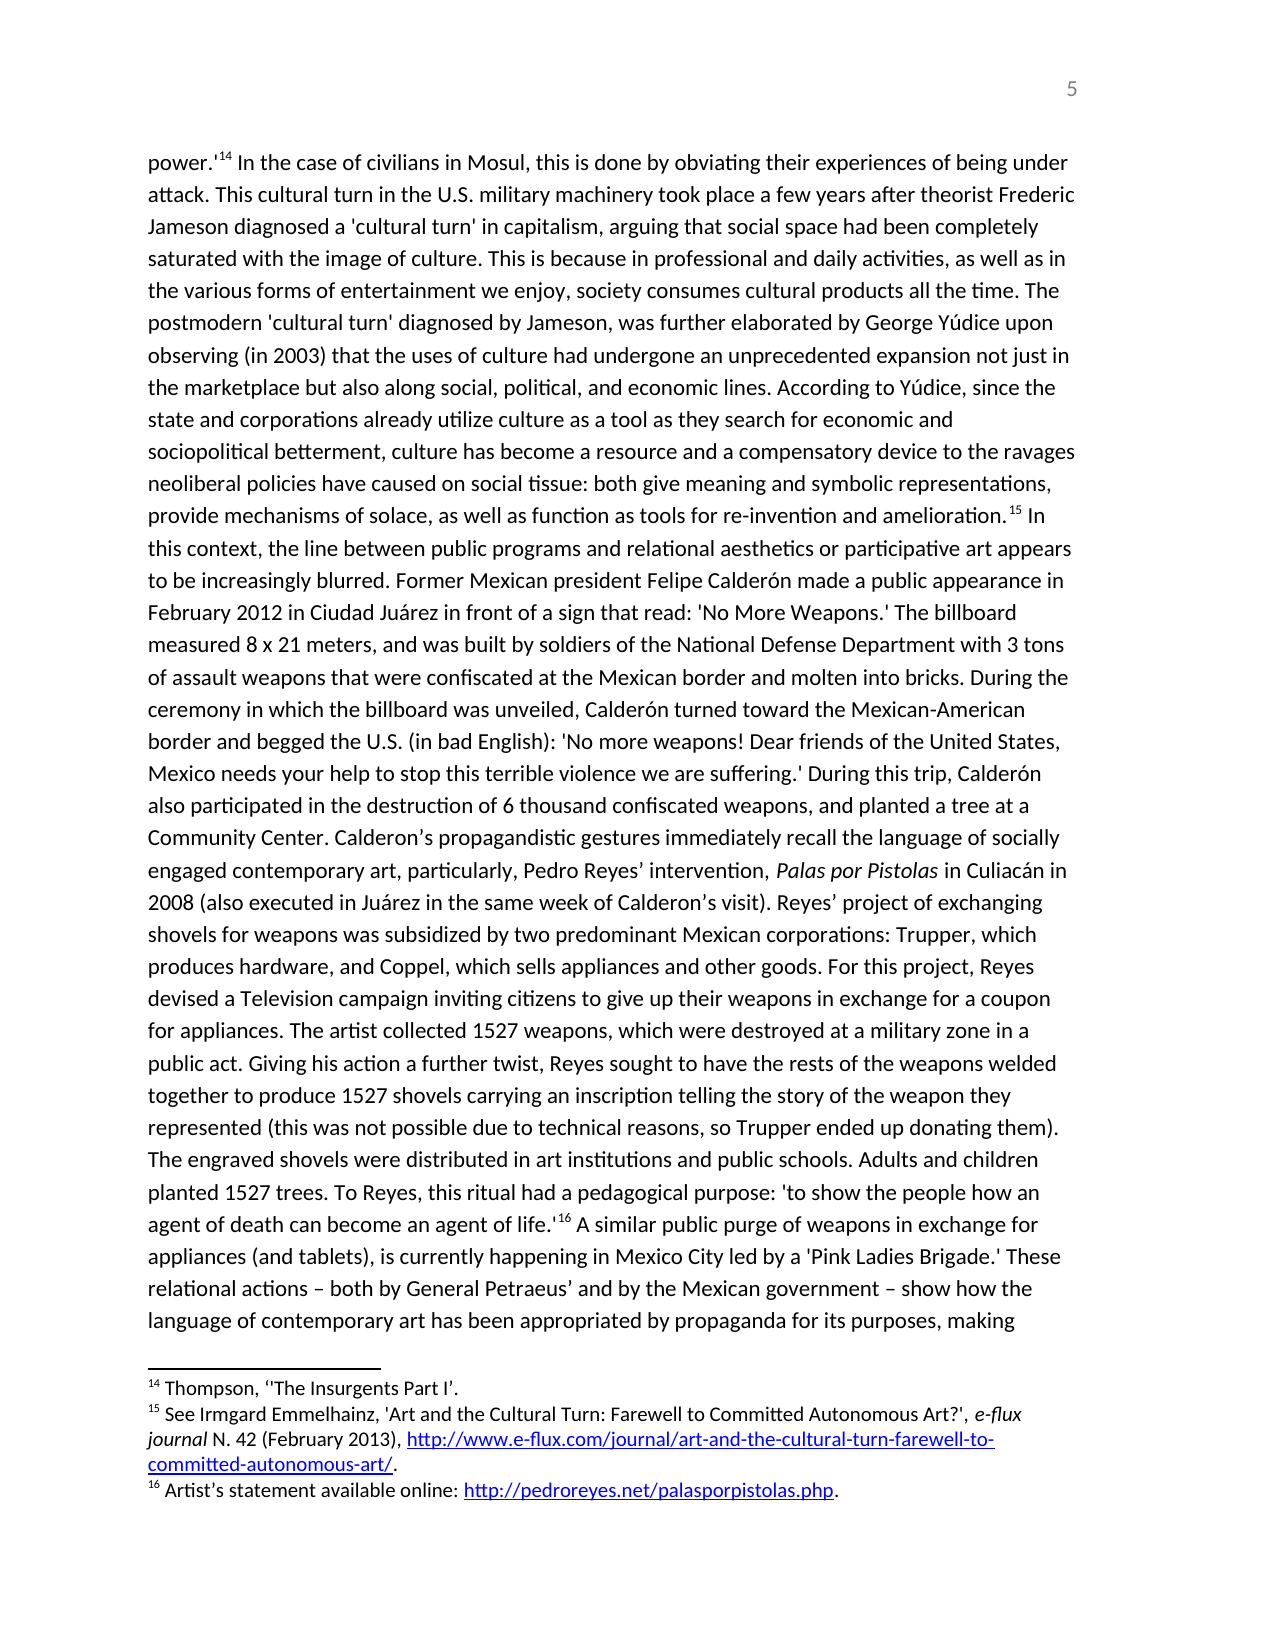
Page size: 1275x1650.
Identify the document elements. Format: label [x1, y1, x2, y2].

text [148, 148, 1078, 1334]
